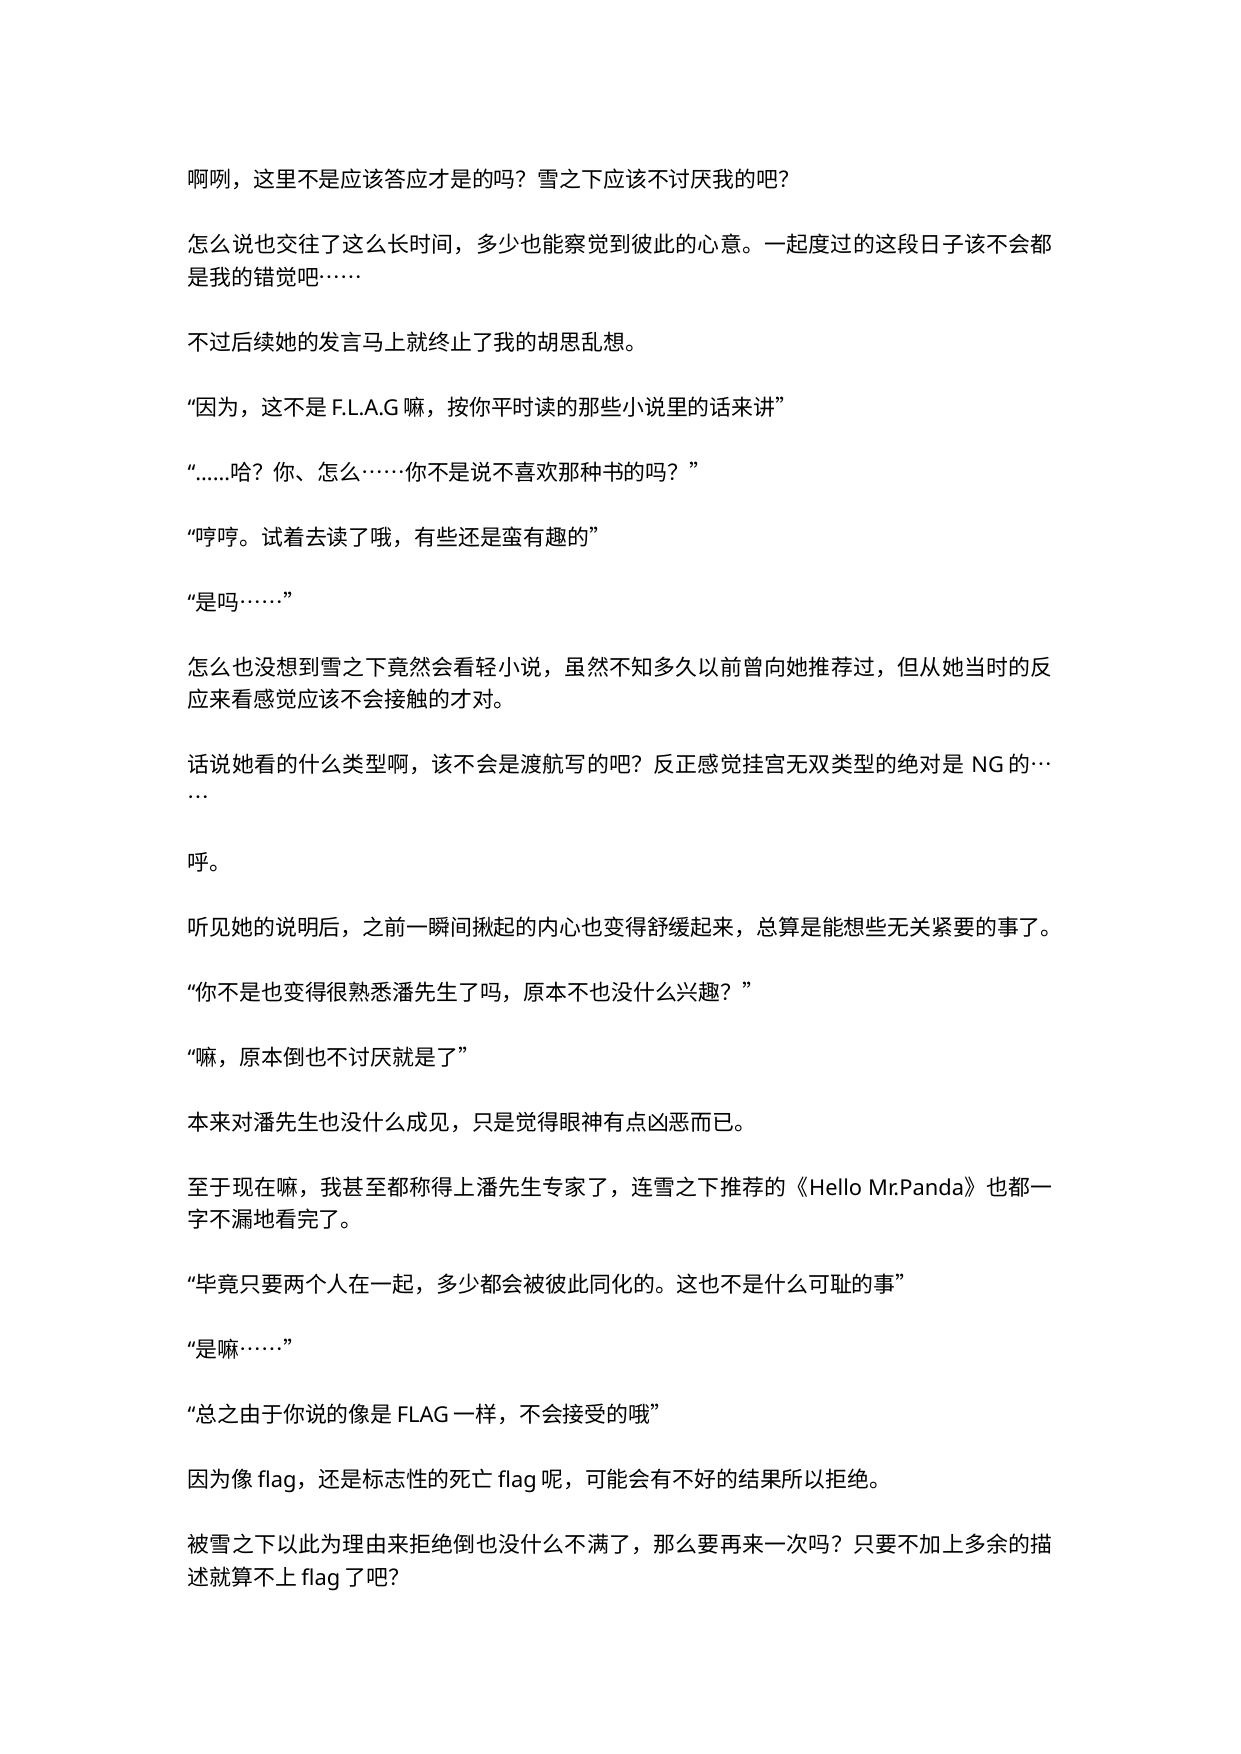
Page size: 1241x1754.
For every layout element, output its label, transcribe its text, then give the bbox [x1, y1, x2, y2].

text “……哈？你、怎么……你不是说不喜欢那种书的吗？” [187, 454, 1053, 487]
text “总之由于你说的像是FLAG一样，不会接受的哦” [187, 1397, 1053, 1429]
text 怎么也没想到雪之下竟然会看轻小说，虽然不知多久以前曾向她推荐过，但从她当时的反应来看感觉应该不会接触的才对。 [187, 649, 1053, 714]
text 听见她的说明后，之前一瞬间揪起的内心也变得舒缓起来，总算是能想些无关紧要的事了。 [187, 909, 1053, 942]
text 呼。 [187, 844, 1053, 877]
text “哼哼。试着去读了哦，有些还是蛮有趣的” [187, 519, 1053, 552]
text “因为，这不是F.L.A.G嘛，按你平时读的那些小说里的话来讲” [187, 389, 1053, 422]
text 怎么说也交往了这么长时间，多少也能察觉到彼此的心意。一起度过的这段日子该不会都是我的错觉吧…… [187, 227, 1053, 292]
text “是嘛……” [187, 1332, 1053, 1364]
text 至于现在嘛，我甚至都称得上潘先生专家了，连雪之下推荐的《Hello Mr.Panda》也都一字不漏地看完了。 [187, 1169, 1053, 1234]
text “是吗……” [187, 584, 1053, 617]
text 本来对潘先生也没什么成见，只是觉得眼神有点凶恶而已。 [187, 1104, 1053, 1137]
text “毕竟只要两个人在一起，多少都会被彼此同化的。这也不是什么可耻的事” [187, 1267, 1053, 1299]
text “你不是也变得很熟悉潘先生了吗，原本不也没什么兴趣？” [187, 974, 1053, 1007]
text “嘛，原本倒也不讨厌就是了” [187, 1039, 1053, 1072]
text 因为像flag，还是标志性的死亡flag呢，可能会有不好的结果所以拒绝。 [187, 1462, 1053, 1494]
text 话说她看的什么类型啊，该不会是渡航写的吧？反正感觉挂宫无双类型的绝对是NG的…… [187, 747, 1053, 812]
text 啊咧，这里不是应该答应才是的吗？雪之下应该不讨厌我的吧？ [187, 162, 1053, 194]
text 不过后续她的发言马上就终止了我的胡思乱想。 [187, 324, 1053, 357]
text 被雪之下以此为理由来拒绝倒也没什么不满了，那么要再来一次吗？只要不加上多余的描述就算不上flag了吧？ [187, 1527, 1053, 1592]
